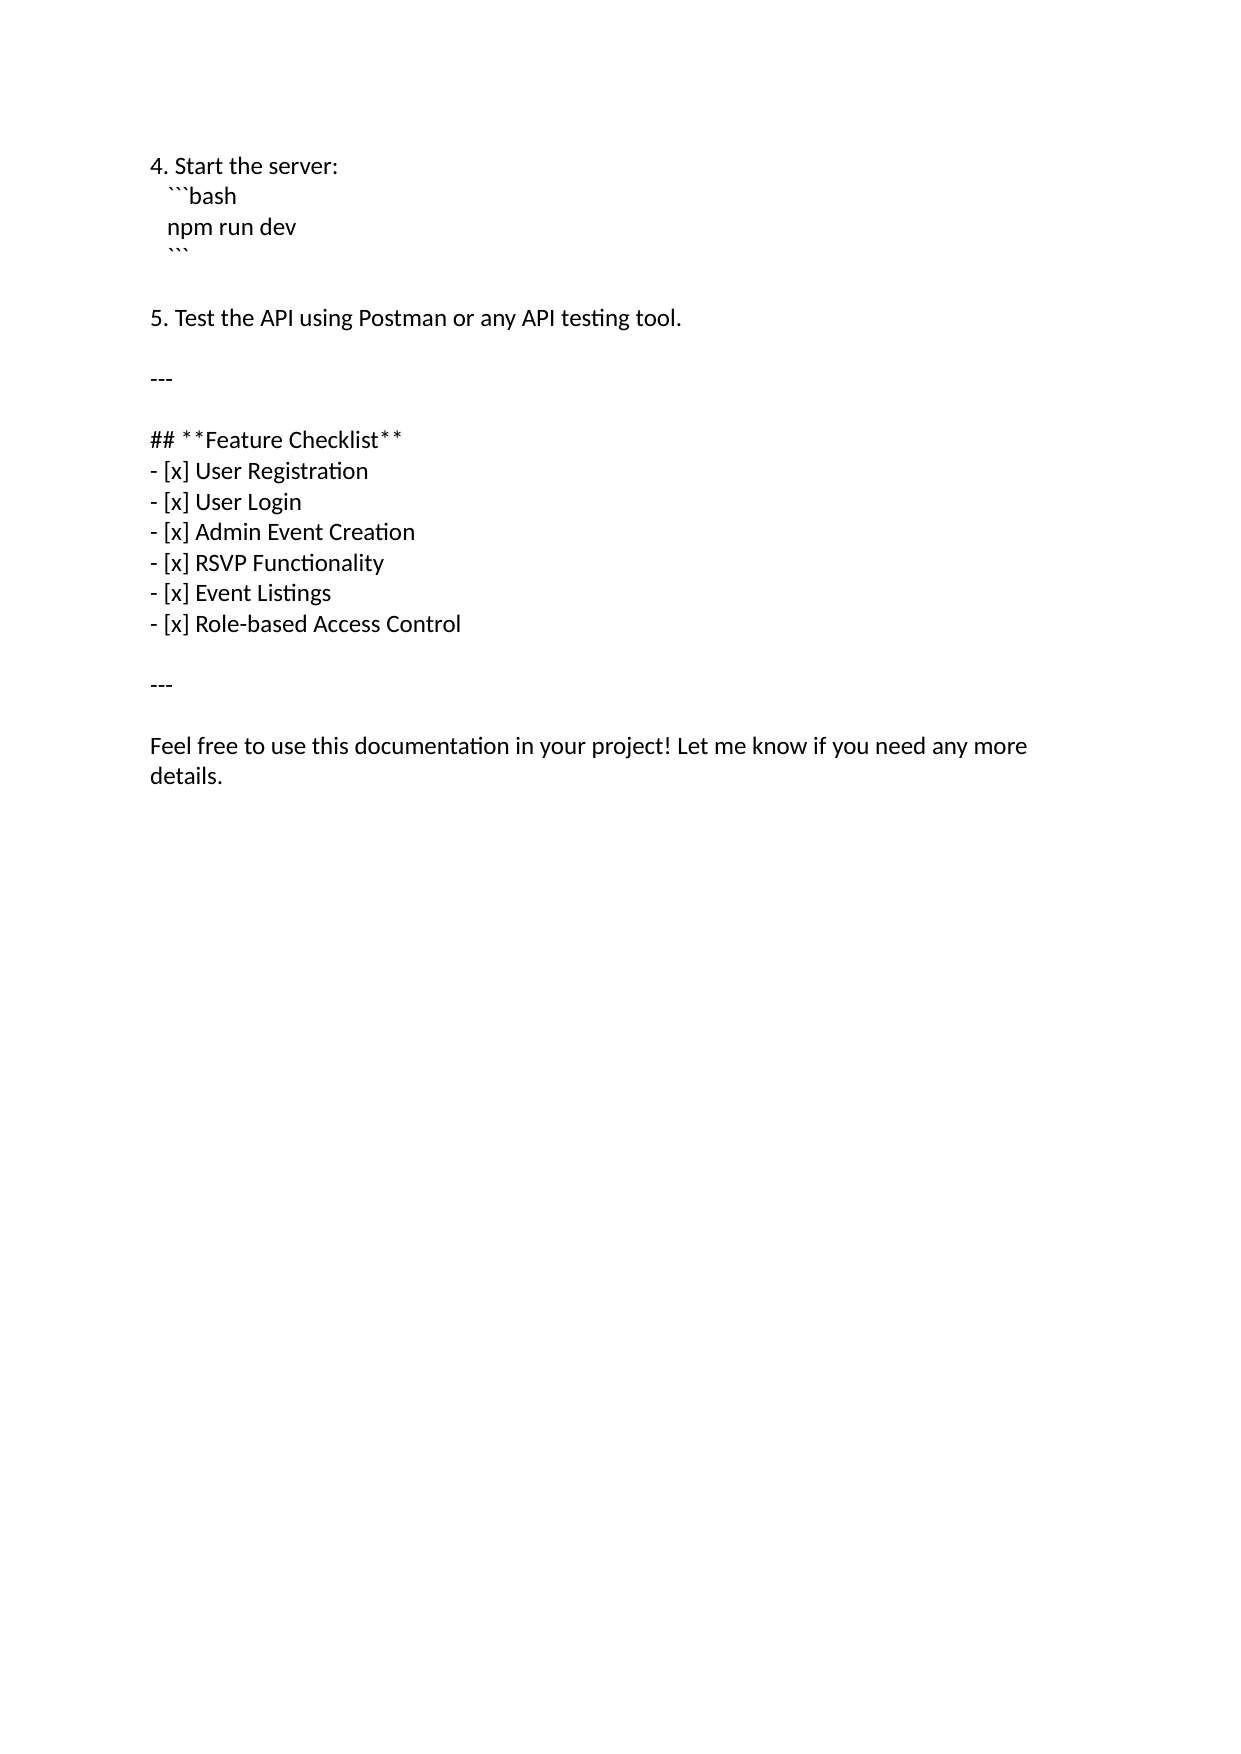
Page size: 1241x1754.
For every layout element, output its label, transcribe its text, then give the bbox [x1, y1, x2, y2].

text - [x] User Login [150, 486, 1090, 516]
text ```bash [150, 181, 1090, 211]
text - [x] Role-based Access Control [150, 608, 1090, 638]
text - [x] Event Listings [150, 577, 1090, 608]
text Feel free to use this documentation in your project! Let me know if you need any more details. [150, 730, 1090, 791]
text npm run dev [150, 211, 1090, 242]
text ``` [150, 242, 1090, 272]
text - [x] Admin Event Creation [150, 516, 1090, 547]
text 4. Start the server: [150, 150, 1090, 181]
text - [x] RSVP Functionality [150, 547, 1090, 577]
text --- [150, 364, 1090, 394]
text ## **Feature Checklist** [150, 425, 1090, 455]
text - [x] User Registration [150, 455, 1090, 486]
text 5. Test the API using Postman or any API testing tool. [150, 303, 1090, 333]
text --- [150, 669, 1090, 699]
